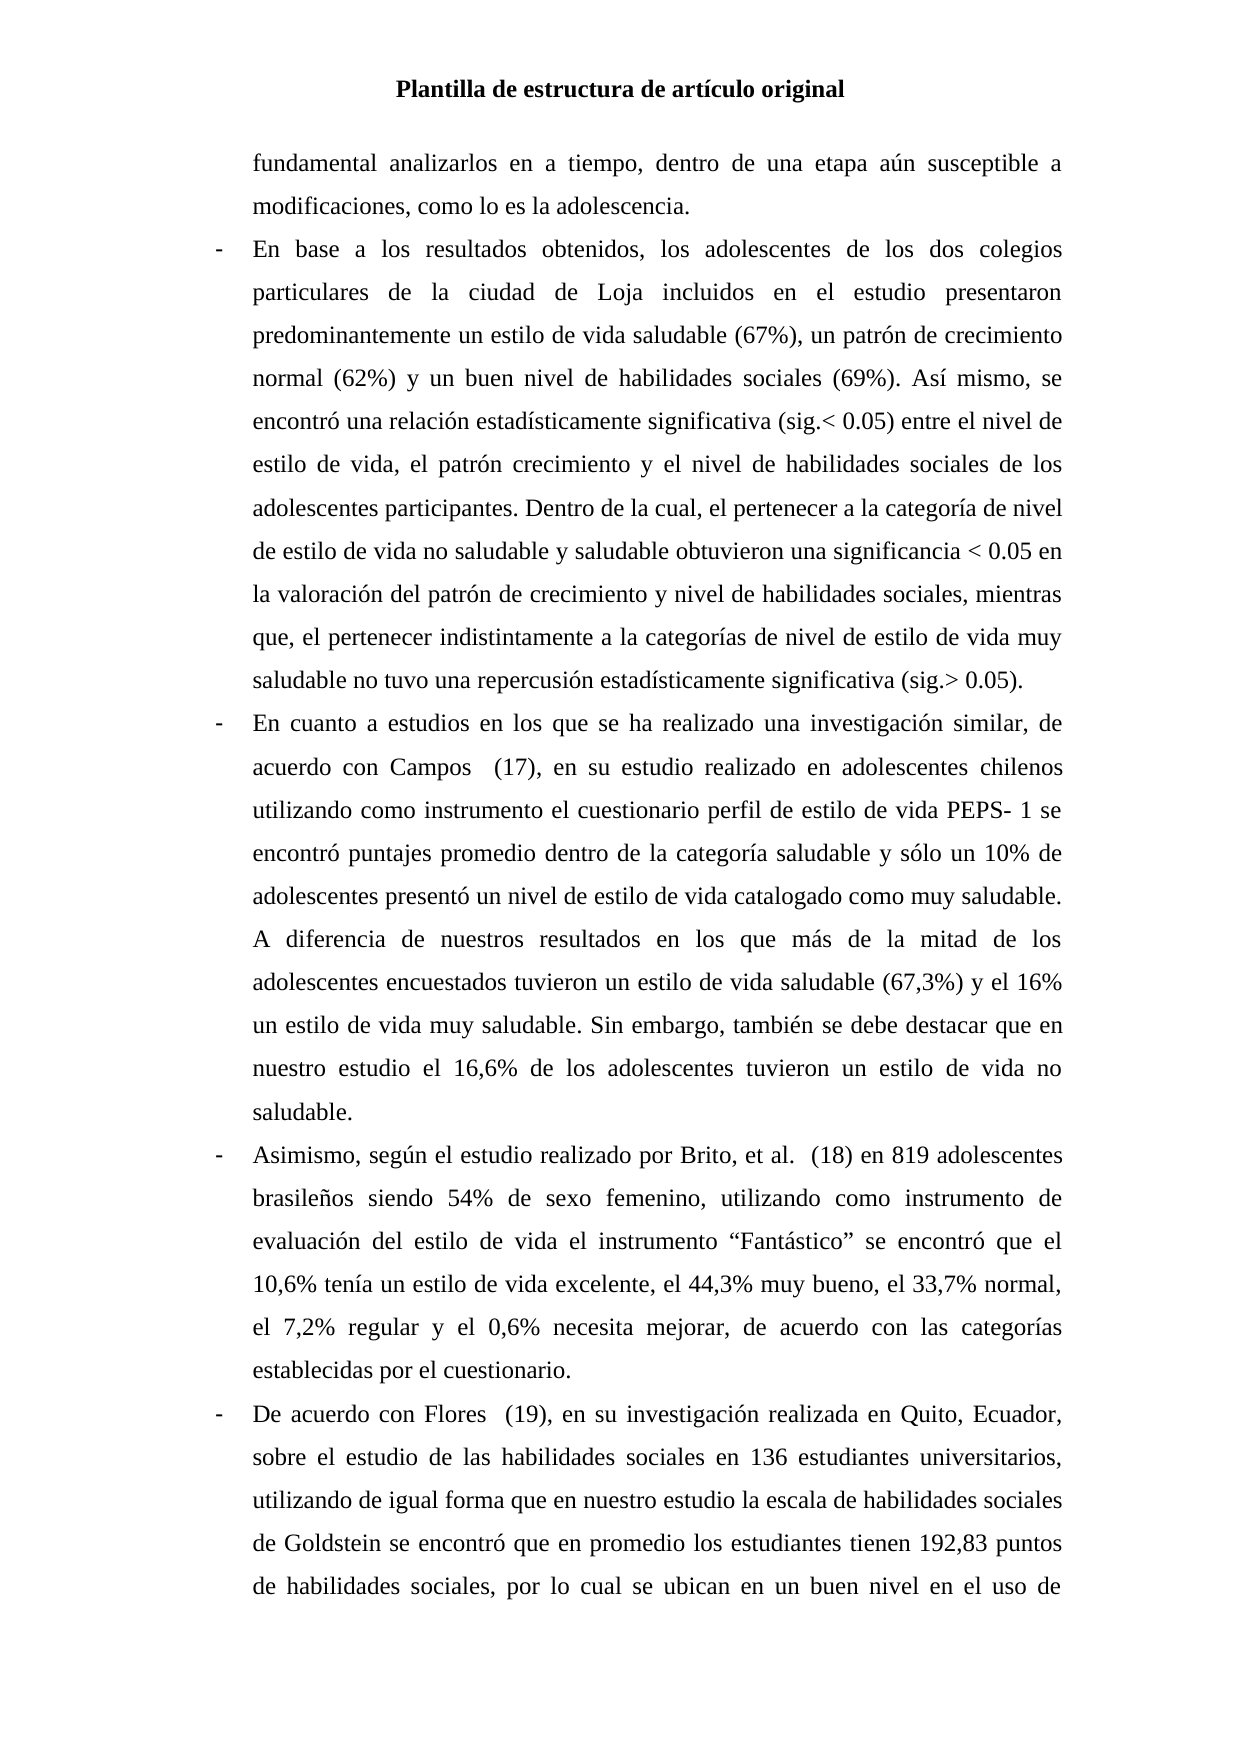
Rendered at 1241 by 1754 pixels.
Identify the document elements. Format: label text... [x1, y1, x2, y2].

list Asimismo, según el estudio realizado por Brito, et al. (18) en 819 adolescentes brasileños siendo 54% de sexo femenino, utilizando como instrumento de evaluación del estilo de vida el instrumento “Fantástico” se encontró que el 10,6% tenía un estilo de vida excelente, el 44,3% muy bueno, el 33,7% normal, el 7,2% regular y el 0,6% necesita mejorar, de acuerdo con las categorías establecidas por el cuestionario. [215, 1140, 1063, 1384]
list En base a los resultados obtenidos, los adolescentes de los dos colegios particulares de la ciudad de Loja incluidos en el estudio presentaron predominantemente un estilo de vida saludable (67%), un patrón de crecimiento normal (62%) y un buen nivel de habilidades sociales (69%). Así mismo, se encontró una relación estadísticamente significativa (sig.< 0.05) entre el nivel de estilo de vida, el patrón crecimiento y el nivel de habilidades sociales de los adolescentes participantes. Dentro de la cual, el pertenecer a la categoría de nivel de estilo de vida no saludable y saludable obtuvieron una significancia < 0.05 en la valoración del patrón de crecimiento y nivel de habilidades sociales, mientras que, el pertenecer indistintamente a la categorías de nivel de estilo de vida muy saludable no tuvo una repercusión estadísticamente significativa (sig.> 0.05). [215, 234, 1063, 694]
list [215, 148, 1063, 219]
list En cuanto a estudios en los que se ha realizado una investigación similar, de acuerdo con Campos (17), en su estudio realizado en adolescentes chilenos utilizando como instrumento el cuestionario perfil de estilo de vida PEPS- 1 se encontró puntajes promedio dentro de la categoría saludable y sólo un 10% de adolescentes presentó un nivel de estilo de vida catalogado como muy saludable. A diferencia de nuestros resultados en los que más de la mitad de los adolescentes encuestados tuvieron un estilo de vida saludable (67,3%) y el 16% un estilo de vida muy saludable. Sin embargo, también se debe destacar que en nuestro estudio el 16,6% de los adolescentes tuvieron un estilo de vida no saludable. [215, 708, 1063, 1125]
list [215, 1398, 1063, 1600]
